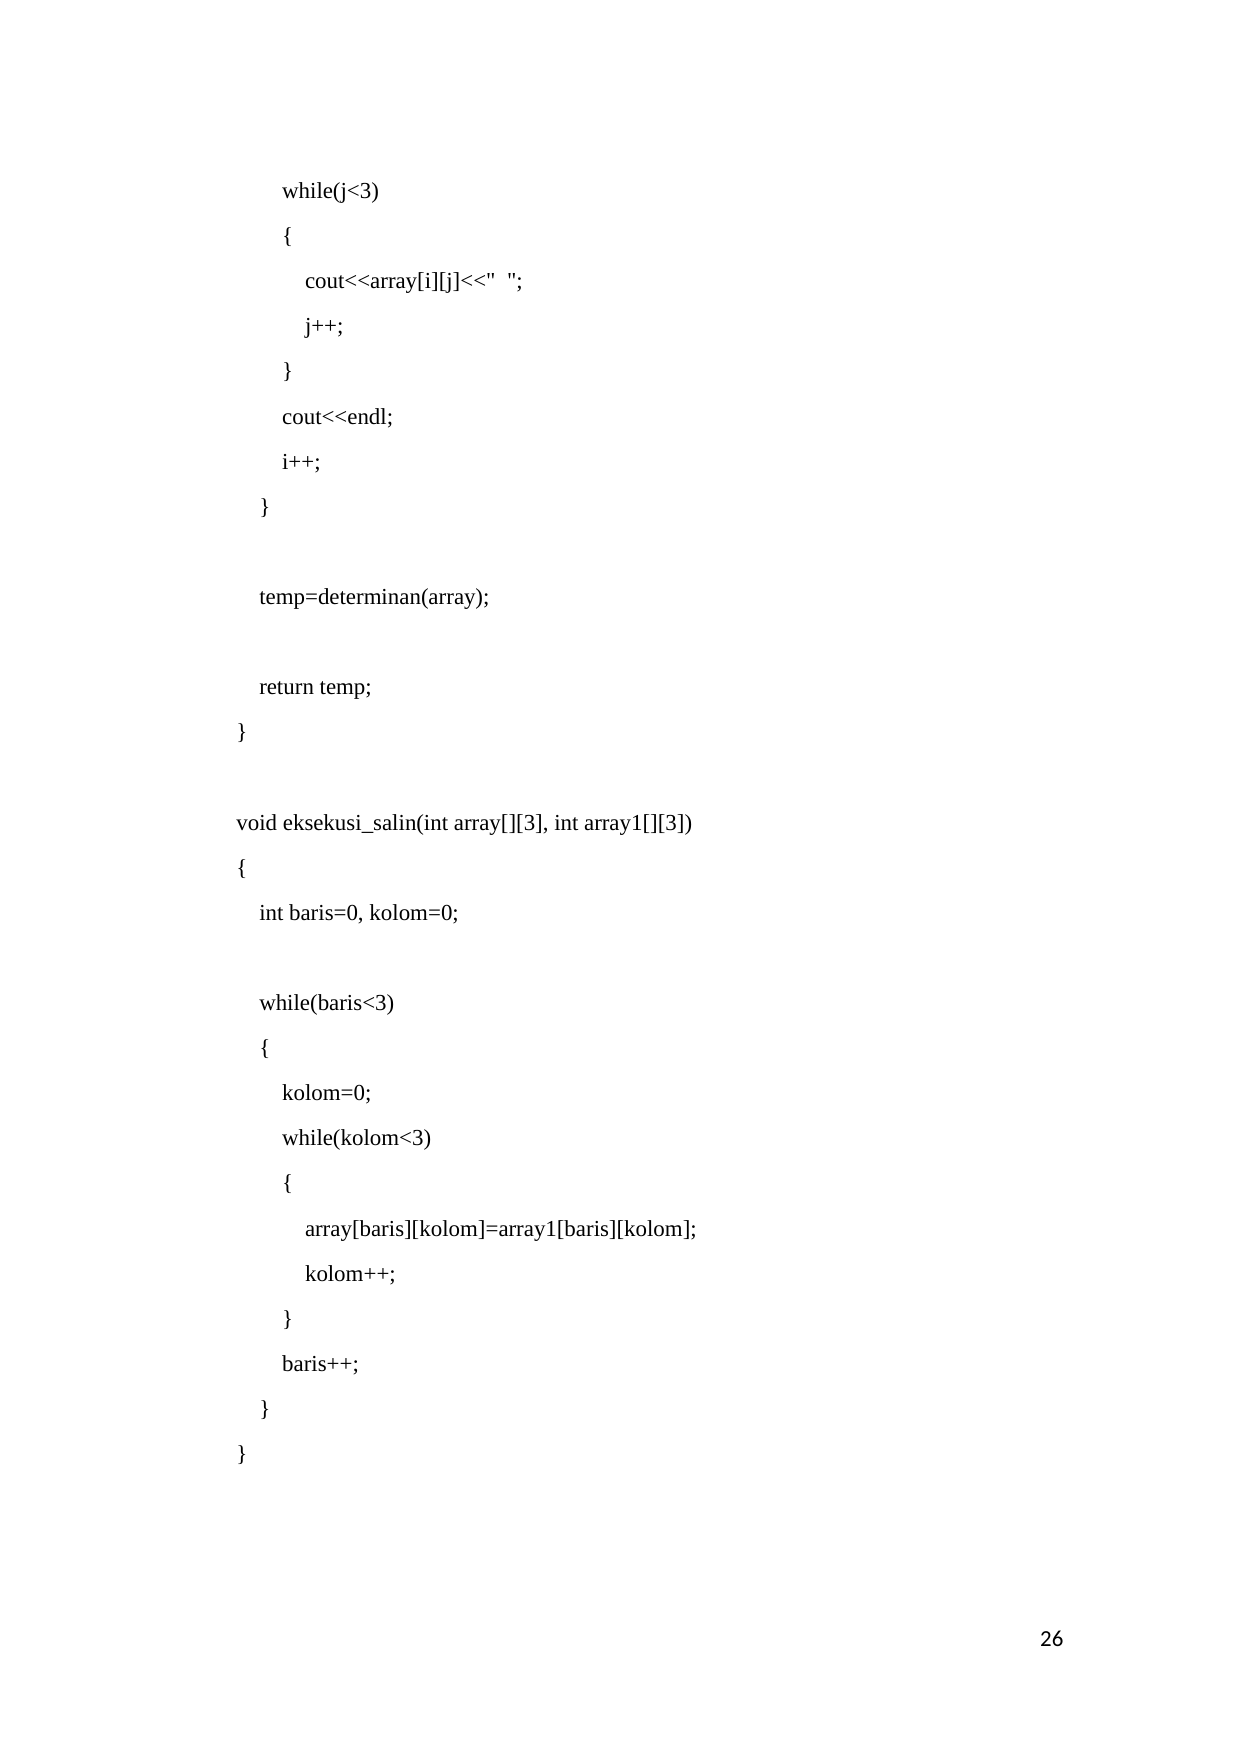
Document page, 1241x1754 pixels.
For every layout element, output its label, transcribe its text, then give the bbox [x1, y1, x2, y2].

text j++; [236, 312, 1063, 339]
text } [236, 358, 1063, 384]
text cout<<endl; [236, 403, 1063, 429]
text temp=determinan(array); [236, 583, 1063, 609]
text } [236, 1440, 1063, 1466]
text i++; [236, 448, 1063, 474]
text } [236, 1305, 1063, 1331]
text void eksekusi_salin(int array[][3], int array1[][3]) [236, 809, 1063, 835]
text while(j<3) [236, 177, 1063, 203]
text baris++; [236, 1350, 1063, 1376]
text } [236, 718, 1063, 745]
text while(baris<3) [236, 989, 1063, 1015]
text array[baris][kolom]=array1[baris][kolom]; [236, 1214, 1063, 1241]
text cout<<array[i][j]<<" "; [236, 267, 1063, 294]
text { [236, 1169, 1063, 1196]
text while(kolom<3) [236, 1124, 1063, 1151]
text kolom=0; [236, 1079, 1063, 1106]
text return temp; [236, 673, 1063, 700]
text } [236, 493, 1063, 519]
text { [236, 1034, 1063, 1061]
text kolom++; [236, 1260, 1063, 1286]
text { [236, 854, 1063, 880]
text } [236, 1395, 1063, 1421]
text { [236, 222, 1063, 249]
text int baris=0, kolom=0; [236, 899, 1063, 925]
